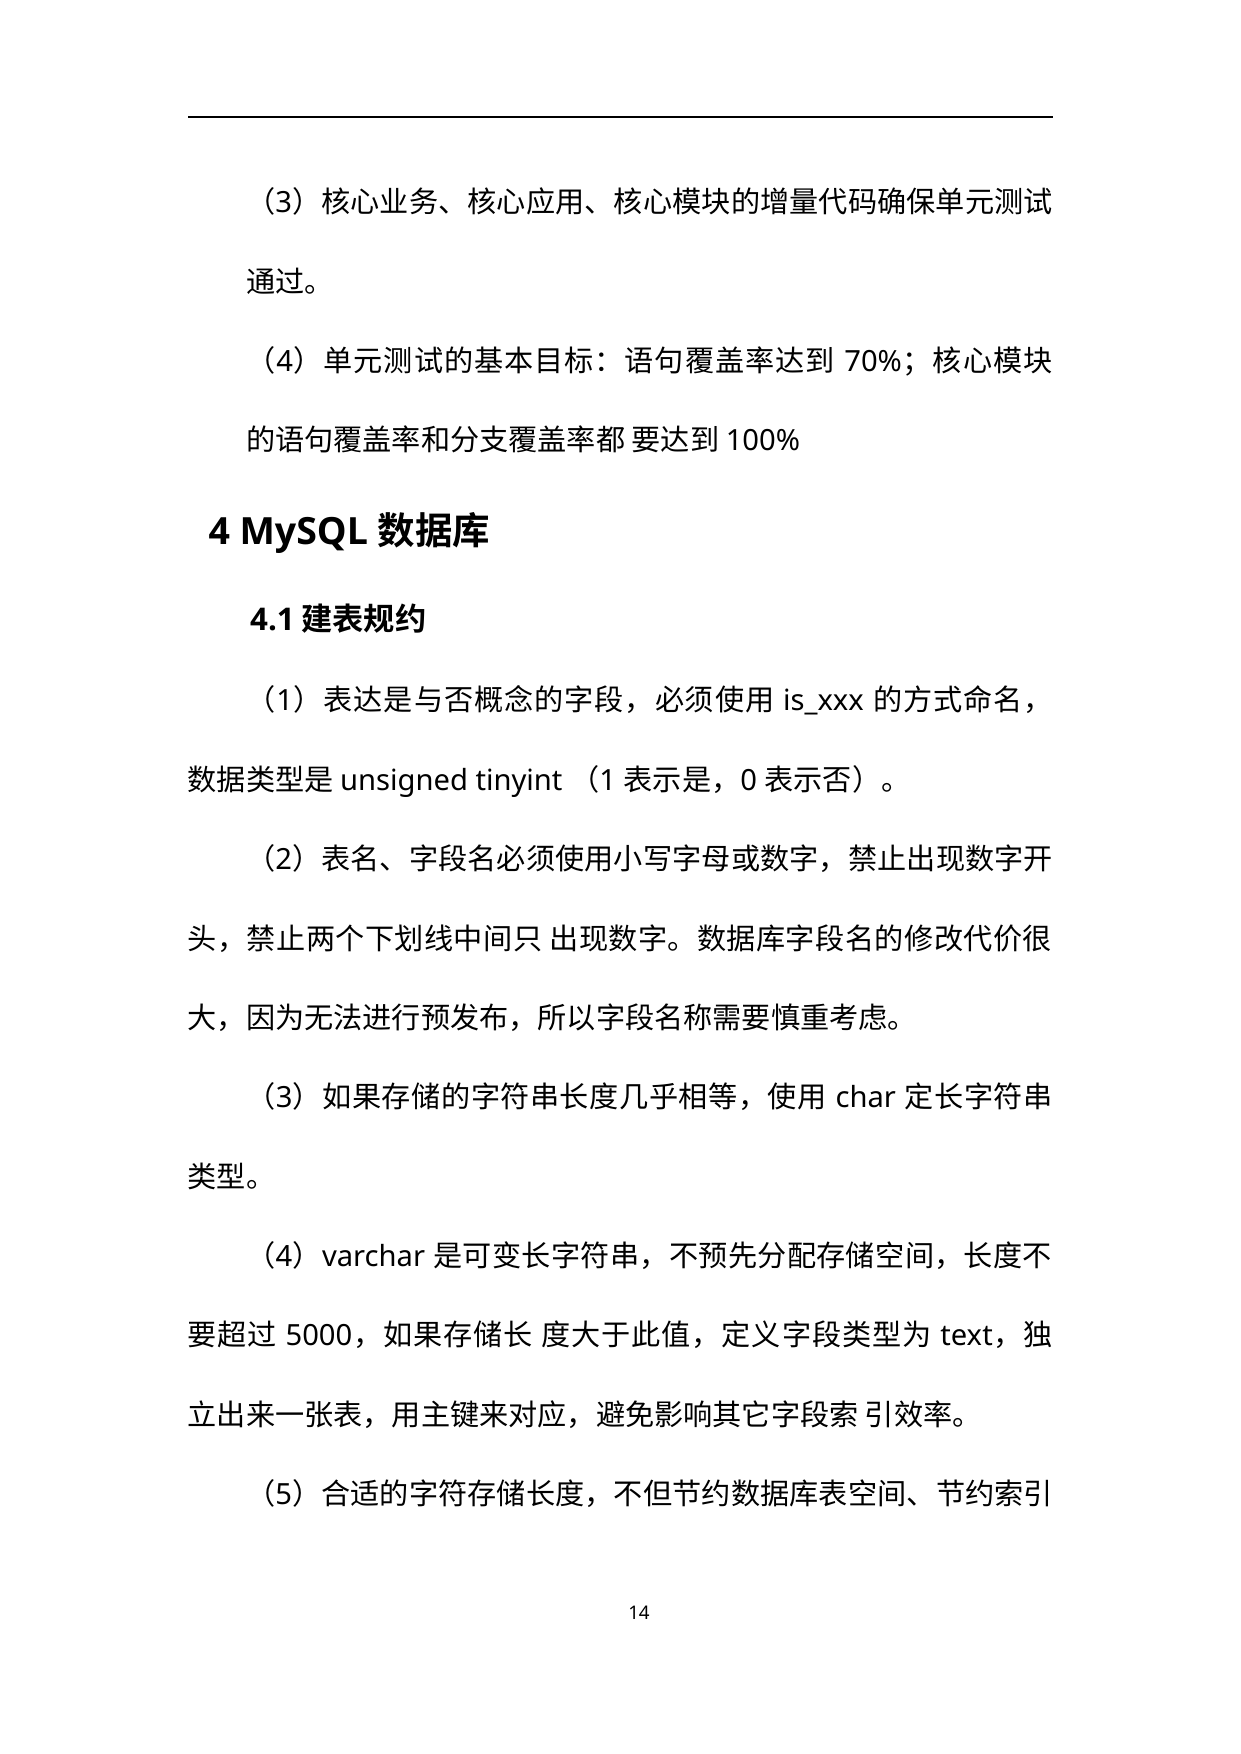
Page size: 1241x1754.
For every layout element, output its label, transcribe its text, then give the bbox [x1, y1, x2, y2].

subtitle 4 MySQL 数据库 [187, 488, 1053, 568]
text （4）varchar 是可变长字符串，不预先分配存储空间，长度不要超过 5000，如果存储长 度大于此值，定义字段类型为 text，独立出来一张表，用主键来对应，避免影响其它字段索 引效率。 [187, 1214, 1053, 1452]
text （1）表达是与否概念的字段，必须使用 is_xxx 的方式命名，数据类型是 unsigned tinyint （1 表示是，0 表示否）。 [187, 658, 1053, 817]
text （2）表名、字段名必须使用小写字母或数字，禁止出现数字开头，禁止两个下划线中间只 出现数字。数据库字段名的修改代价很大，因为无法进行预发布，所以字段名称需要慎重考虑。 [187, 817, 1053, 1055]
subtitle 4.1建表规约 [187, 577, 1053, 656]
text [187, 1452, 1053, 1532]
text （4）单元测试的基本目标：语句覆盖率达到 70%；核心模块的语句覆盖率和分支覆盖率都 要达到 100% [246, 319, 1053, 478]
text （3）核心业务、核心应用、核心模块的增量代码确保单元测试通过。 [246, 160, 1053, 319]
text （3）如果存储的字符串长度几乎相等，使用 char 定长字符串类型。 [187, 1055, 1053, 1214]
